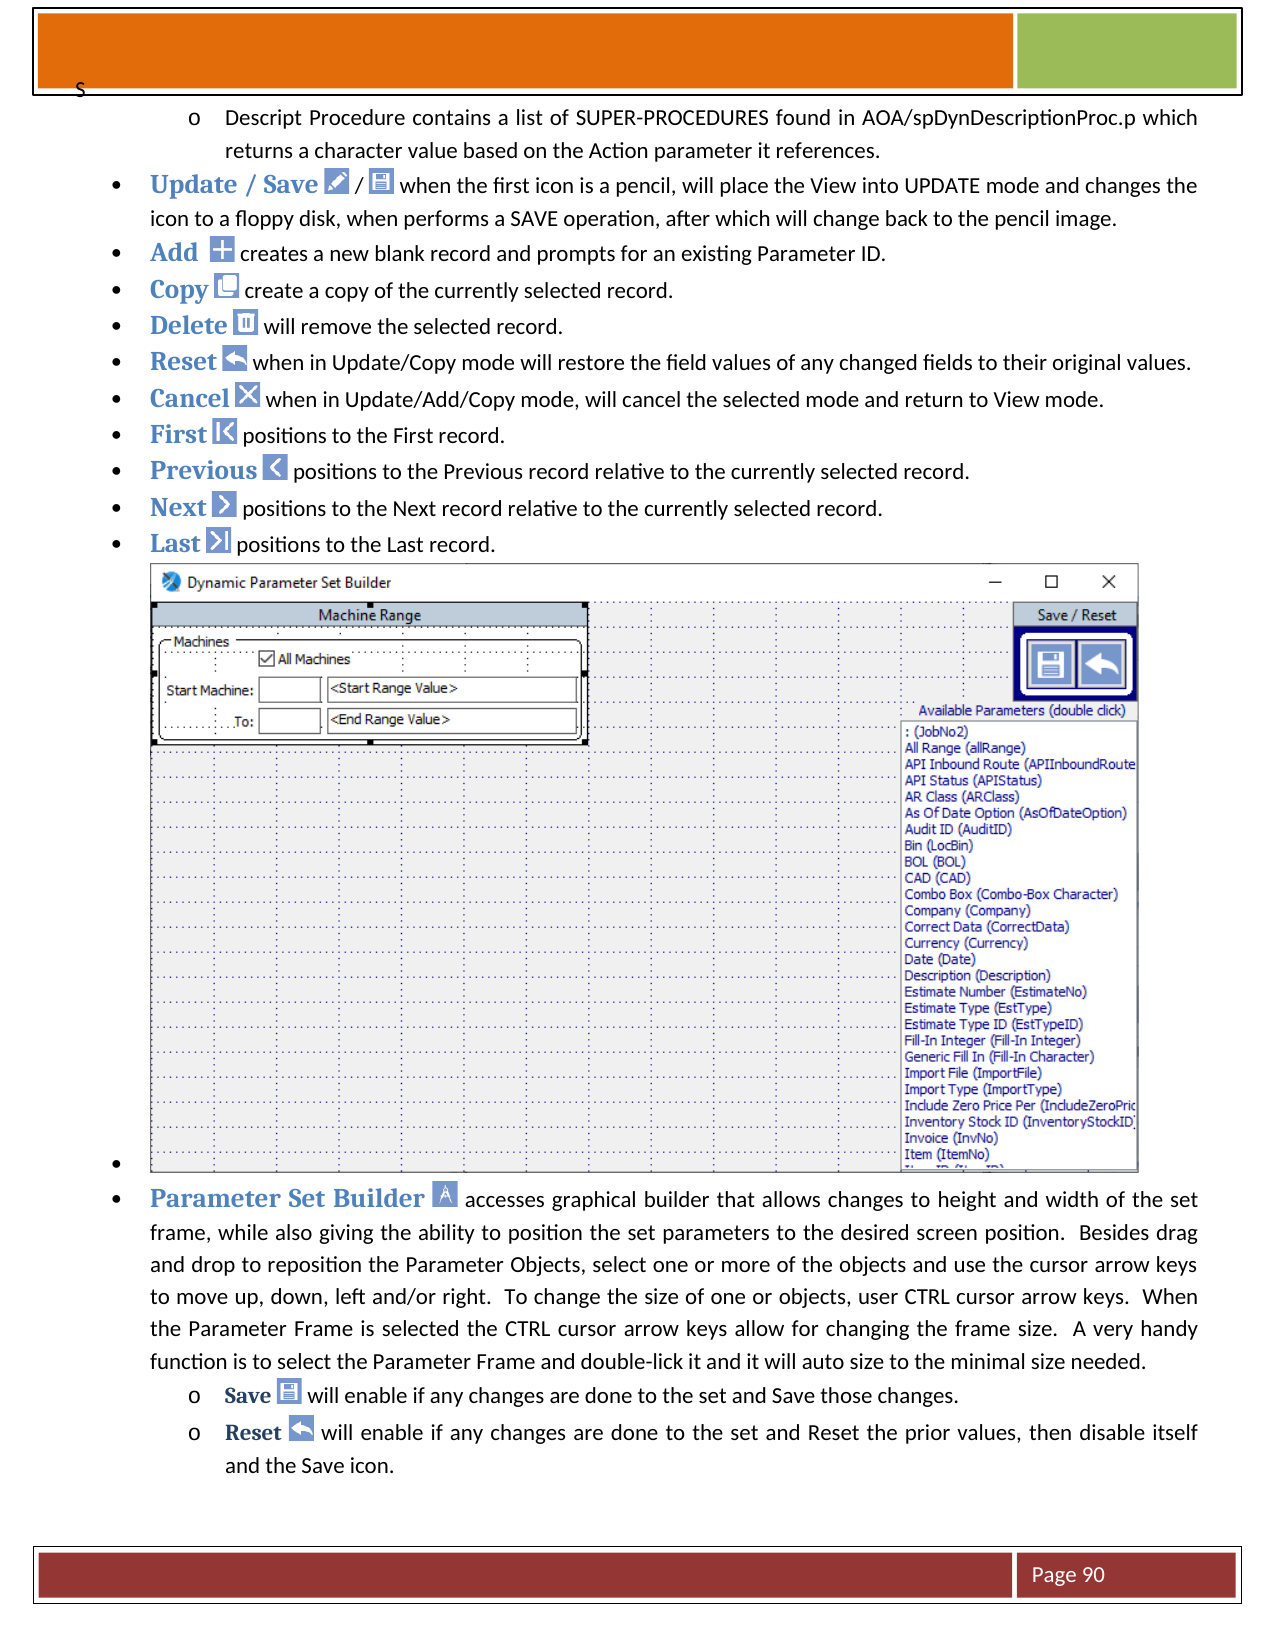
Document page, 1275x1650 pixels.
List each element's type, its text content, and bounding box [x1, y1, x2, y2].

list Update / Save / when the first icon is a pencil, will place the View into UPDATE mode and changes the icon to a floppy disk, when performs a SAVE operation, after which will change back to the pencil image. [112, 168, 1200, 232]
picture [288, 1415, 314, 1441]
list Last positions to the Last record. [112, 527, 1200, 559]
picture [368, 168, 394, 194]
picture [206, 527, 232, 553]
list Previous positions to the Previous record relative to the currently selected record. [112, 455, 1200, 487]
picture [150, 563, 1139, 1173]
picture [324, 168, 350, 194]
list Next positions to the Next record relative to the currently selected record. [112, 491, 1200, 523]
list Descript Procedure contains a list of SUPER-PROCEDURES found in AOA/spDynDescriptionProc.p which returns a character value based on the Action parameter it references. [187, 103, 1200, 164]
picture [276, 1378, 302, 1404]
list Reset will enable if any changes are done to the set and Reset the prior values, then disable itself and the Save icon. [187, 1415, 1200, 1479]
picture [214, 273, 240, 298]
list Reset when in Update/Copy mode will restore the field values of any changed fields to their original values. [112, 346, 1200, 377]
list Parameter Set Builder accesses graphical builder that allows changes to height and width of the set frame, while also giving the ability to position the set parameters to the desired screen position. Besides drag and drop to reposition the Parameter Objects, select one or more of the objects and use the cursor arrow keys to move up, down, left and/or right. To change the size of one or objects, user CTRL cursor arrow keys. When the Parameter Frame is selected the CTRL cursor arrow keys allow for changing the frame size. A very handy function is to select the Parameter Frame and double-lick it and it will auto size to the minimal size needed. [112, 1182, 1200, 1375]
list Delete will remove the selected record. [112, 309, 1200, 341]
picture [235, 382, 261, 407]
list Add creates a new blank record and prompts for an existing Parameter ID. [112, 237, 1200, 268]
list Cancel when in Update/Add/Copy mode, will cancel the selected mode and return to View mode. [112, 382, 1200, 414]
list Copy create a copy of the currently selected record. [112, 273, 1200, 305]
picture [222, 345, 248, 371]
picture [209, 236, 235, 262]
picture [233, 309, 259, 335]
picture [432, 1181, 458, 1207]
list Save will enable if any changes are done to the set and Save those changes. [187, 1379, 1200, 1411]
picture [212, 418, 238, 444]
picture [262, 454, 288, 480]
list First positions to the First record. [112, 418, 1200, 450]
picture [211, 491, 237, 517]
